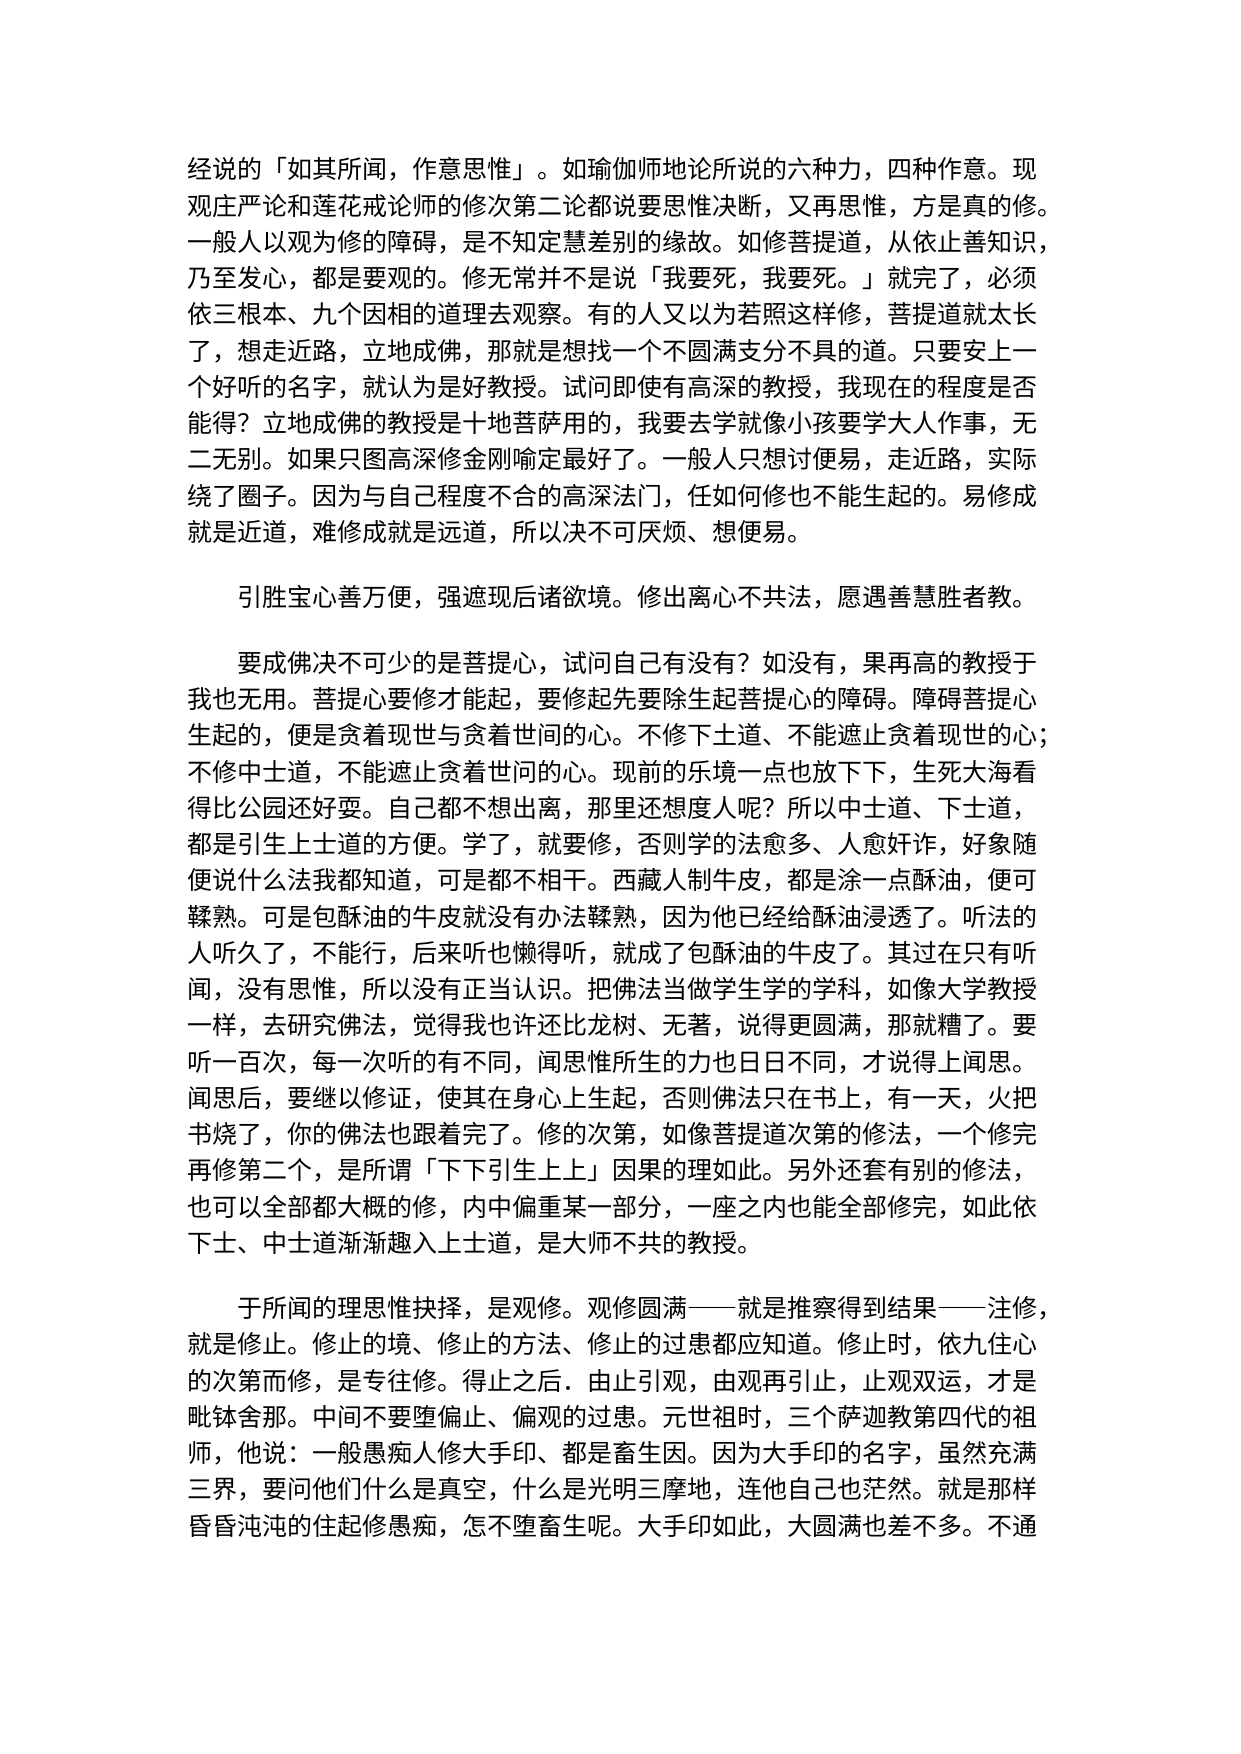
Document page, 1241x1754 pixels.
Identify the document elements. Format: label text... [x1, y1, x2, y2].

text 引胜宝心善万便，强遮现后诸欲境。修出离心不共法，愿遇善慧胜者教。 [187, 578, 1053, 614]
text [187, 1289, 1053, 1542]
text 要成佛决不可少的是菩提心，试问自己有没有？如没有，果再高的教授于我也无用。菩提心要修才能起，要修起先要除生起菩提心的障碍。障碍菩提心生起的，便是贪着现世与贪着世间的心。不修下土道、不能遮止贪着现世的心；不修中士道，不能遮止贪着世问的心。现前的乐境一点也放下下，生死大海看得比公园还好耍。自己都不想出离，那里还想度人呢？所以中士道、下士道，都是引生上士道的方便。学了，就要修，否则学的法愈多、人愈奸诈，好象随便说什么法我都知道，可是都不相干。西藏人制牛皮，都是涂一点酥油，便可鞣熟。可是包酥油的牛皮就没有办法鞣熟，因为他已经给酥油浸透了。听法的人听久了，不能行，后来听也懒得听，就成了包酥油的牛皮了。其过在只有听闻，没有思惟，所以没有正当认识。把佛法当做学生学的学科，如像大学教授一样，去研究佛法，觉得我也许还比龙树、无著，说得更圆满，那就糟了。要听一百次，每一次听的有不同，闻思惟所生的力也日日不同，才说得上闻思。闻思后，要继以修证，使其在身心上生起，否则佛法只在书上，有一天，火把书烧了，你的佛法也跟着完了。修的次第，如像菩提道次第的修法，一个修完再修第二个，是所谓「下下引生上上」因果的理如此。另外还套有别的修法，也可以全部都大概的修，内中偏重某一部分，一座之内也能全部修完，如此依下士、中士道渐渐趣入上士道，是大师不共的教授。 [187, 643, 1053, 1259]
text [187, 150, 1053, 549]
